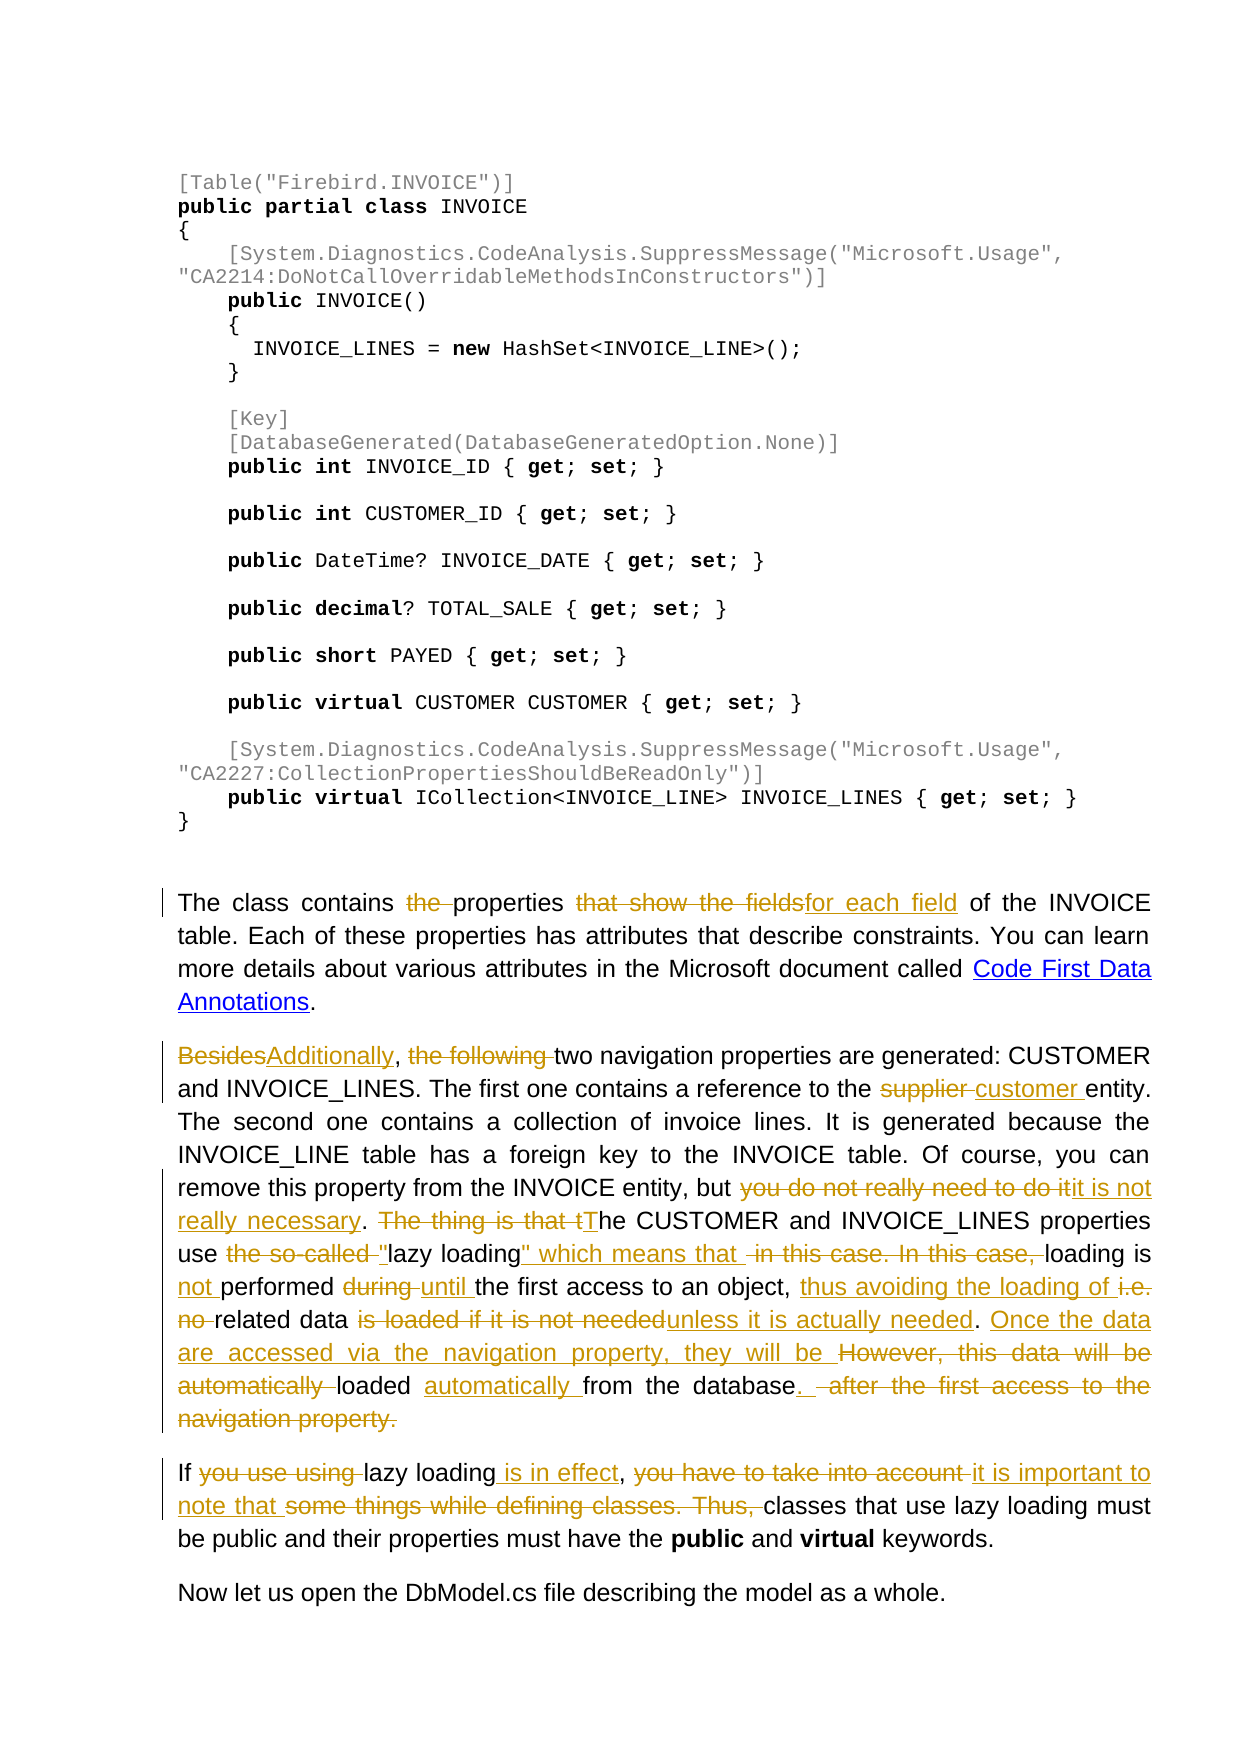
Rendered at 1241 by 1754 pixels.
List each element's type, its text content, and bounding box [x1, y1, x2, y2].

text public partial class INVOICE [177, 196, 1152, 219]
text public int INVOICE_ID { get; set; } [177, 456, 1152, 479]
text public short PAYED { get; set; } [177, 645, 1152, 668]
text public decimal? TOTAL_SALE { get; set; } [177, 598, 1152, 621]
text { [177, 314, 1152, 337]
text [System.Diagnostics.CodeAnalysis.SuppressMessage("Microsoft.Usage", [177, 243, 1152, 267]
text [System.Diagnostics.CodeAnalysis.SuppressMessage("Microsoft.Usage", [177, 739, 1152, 763]
text [DatabaseGenerated(DatabaseGeneratedOption.None)] [177, 432, 1152, 456]
text If lazy loading, classes that use lazy loading must be public and their properties must have the public and virtual keywords. [177, 1458, 1152, 1553]
text "CA2214:DoNotCallOverridableMethodsInConstructors")] [177, 267, 1152, 290]
text public virtual ICollection<INVOICE_LINE> INVOICE_LINES { get; set; } [177, 787, 1152, 810]
text "CA2227:CollectionPropertiesShouldBeReadOnly")] [177, 763, 1152, 787]
text public int CUSTOMER_ID { get; set; } [177, 503, 1152, 527]
text } [177, 810, 1152, 834]
text { [177, 219, 1152, 243]
text public virtual CUSTOMER CUSTOMER { get; set; } [177, 692, 1152, 716]
text INVOICE_LINES = new HashSet<INVOICE_LINE>(); [177, 337, 1152, 361]
text public INVOICE() [177, 290, 1152, 314]
text [Key] [177, 408, 1152, 432]
text , two navigation properties are generated: CUSTOMER and INVOICE_LINES. The first one contains a reference to the entity. The second one contains a collection of invoice lines. It is generated because the INVOICE_LINE table has a foreign key to the INVOICE table. Of course, you can remove this property from the INVOICE entity, but . he CUSTOMER and INVOICE_LINES properties use lazy loadingloading is performed the first access to an object, related data . loaded from the database [177, 1041, 1152, 1433]
text Now let us open the DbModel.cs file describing the model as a whole. [177, 1578, 1152, 1607]
text The class contains properties of the INVOICE table. Each of these properties has attributes that describe constraints. You can learn more details about various attributes in the Microsoft document called Code First Data Annotations. [177, 888, 1152, 1016]
text [Table("Firebird.INVOICE")] [177, 172, 1152, 196]
text public DateTime? INVOICE_DATE { get; set; } [177, 550, 1152, 574]
text } [177, 361, 1152, 385]
